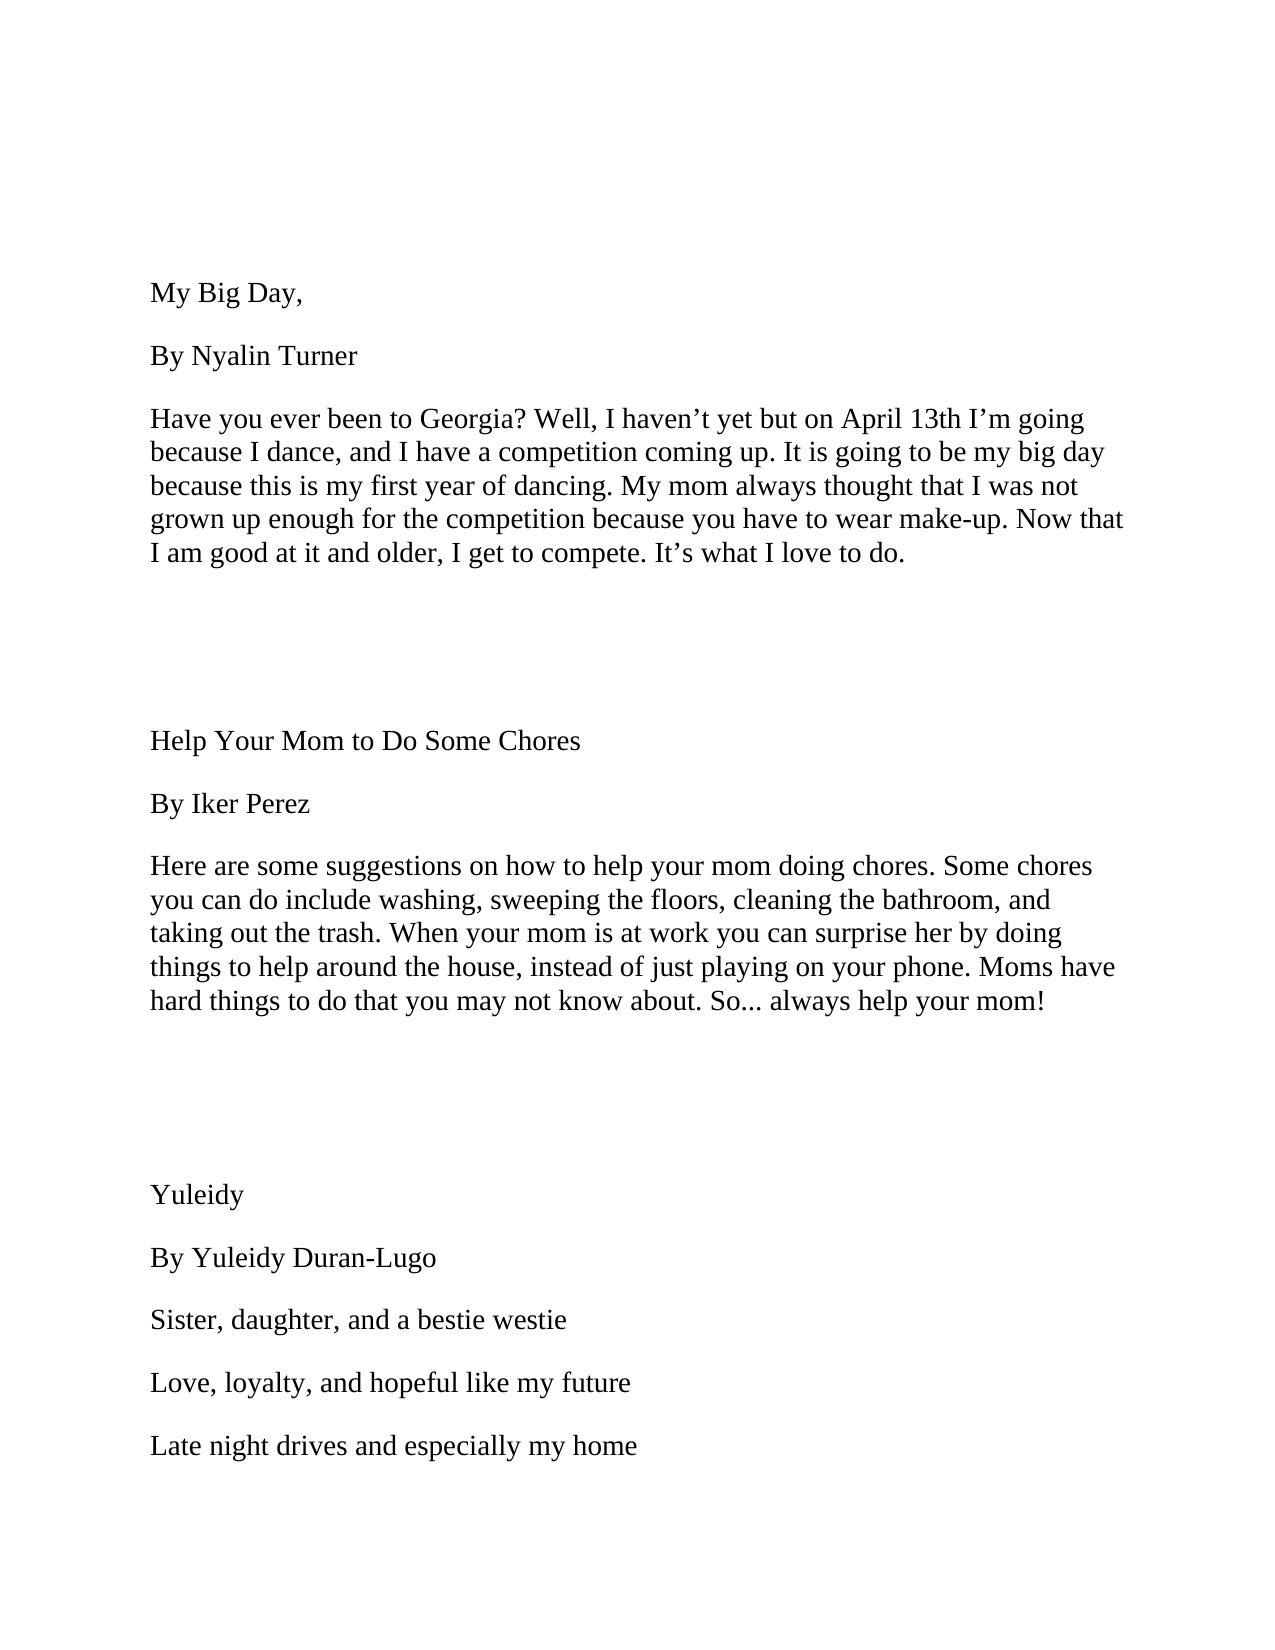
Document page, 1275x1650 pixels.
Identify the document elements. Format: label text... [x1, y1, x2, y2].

text Late night drives and especially my home [150, 1428, 1125, 1461]
text My Big Day, [150, 275, 1125, 309]
text By Nyalin Turner [150, 338, 1125, 372]
text Have you ever been to Georgia? Well, I haven’t yet but on April 13th I’m going because I dance, and I have a competition coming up. It is going to be my big day because this is my first year of dancing. My mom always thought that I was not grown up enough for the competition because you have to wear make-up. Now that I am good at it and older, I get to compete. It’s what I love to do. [150, 401, 1125, 568]
text Sister, daughter, and a bestie westie [150, 1302, 1125, 1336]
text Love, loyalty, and hopeful like my future [150, 1365, 1125, 1399]
text By Yuleidy Duran-Lugo [150, 1240, 1125, 1273]
text Help Your Mom to Do Some Chores [150, 723, 1125, 757]
text By Iker Perez [150, 786, 1125, 819]
text Here are some suggestions on how to help your mom doing chores. Some chores you can do include washing, sweeping the floors, cleaning the bathroom, and taking out the trash. When your mom is at work you can surprise her by doing things to help around the house, instead of just playing on your phone. Moms have hard things to do that you may not know about. So... always help your mom! [150, 848, 1125, 1016]
text Yuleidy [150, 1177, 1125, 1211]
